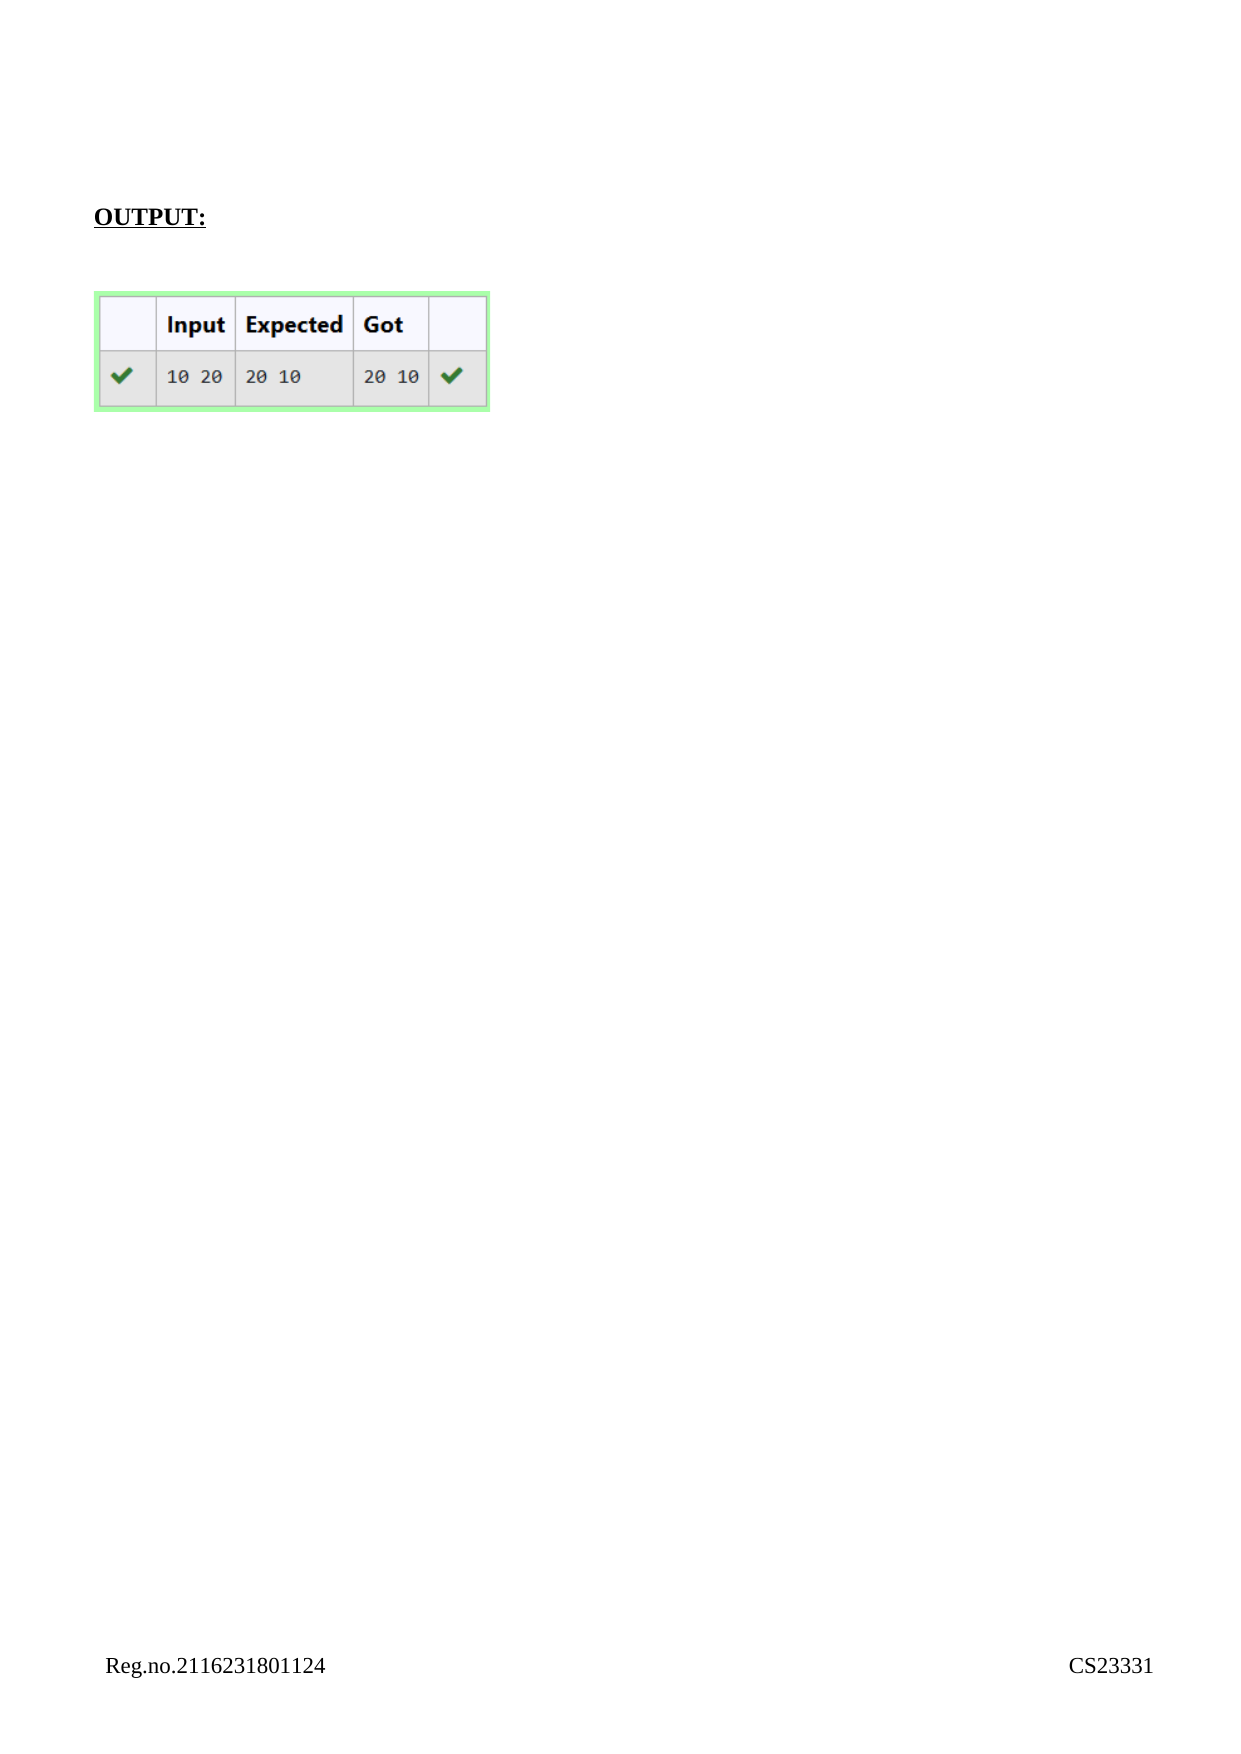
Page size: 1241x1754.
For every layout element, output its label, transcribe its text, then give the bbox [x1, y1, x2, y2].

text OUTPUT: [94, 202, 1155, 231]
picture [93, 291, 490, 412]
